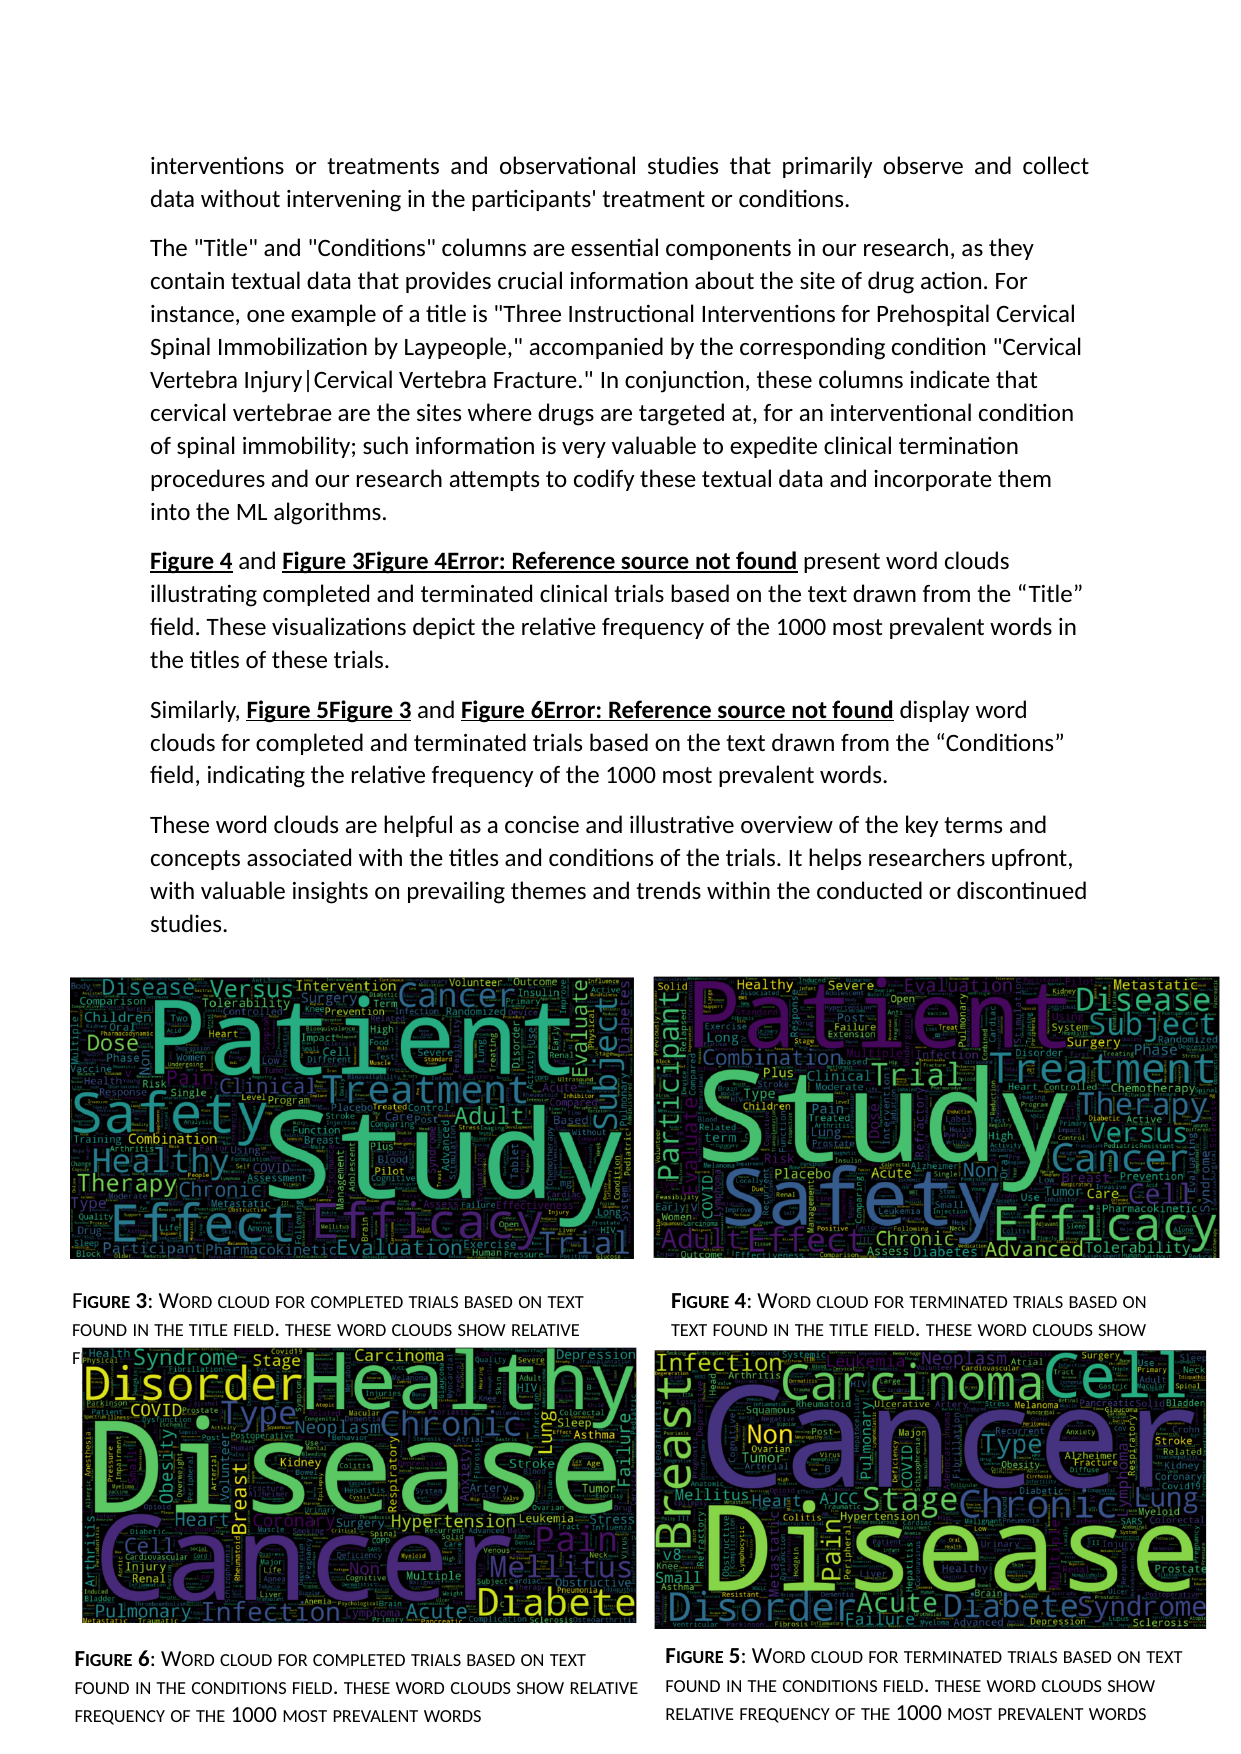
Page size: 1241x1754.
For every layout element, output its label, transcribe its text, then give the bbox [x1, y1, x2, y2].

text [150, 1334, 1090, 1571]
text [150, 150, 1090, 213]
text These word clouds are helpful as a concise and illustrative overview of the key terms and concepts associated with the titles and conditions of the trials. It helps researchers upfront, with valuable insights on prevailing themes and trends within the conducted or discontinued studies. [150, 809, 1090, 938]
text The "Title" and "Conditions" columns are essential components in our research, as they contain textual data that provides crucial information about the site of drug action. For instance, one example of a title is "Three Instructional Interventions for Prehospital Cervical Spinal Immobilization by Laypeople," accompanied by the corresponding condition "Cervical Vertebra Injury|Cervical Vertebra Fracture." In conjunction, these columns indicate that cervical vertebrae are the sites where drugs are targeted at, for an interventional condition of spinal immobility; such information is very valuable to expedite clinical termination procedures and our research attempts to codify these textual data and incorporate them into the ML algorithms. [150, 232, 1090, 526]
picture [80, 969, 637, 1283]
picture [653, 1011, 1207, 1290]
